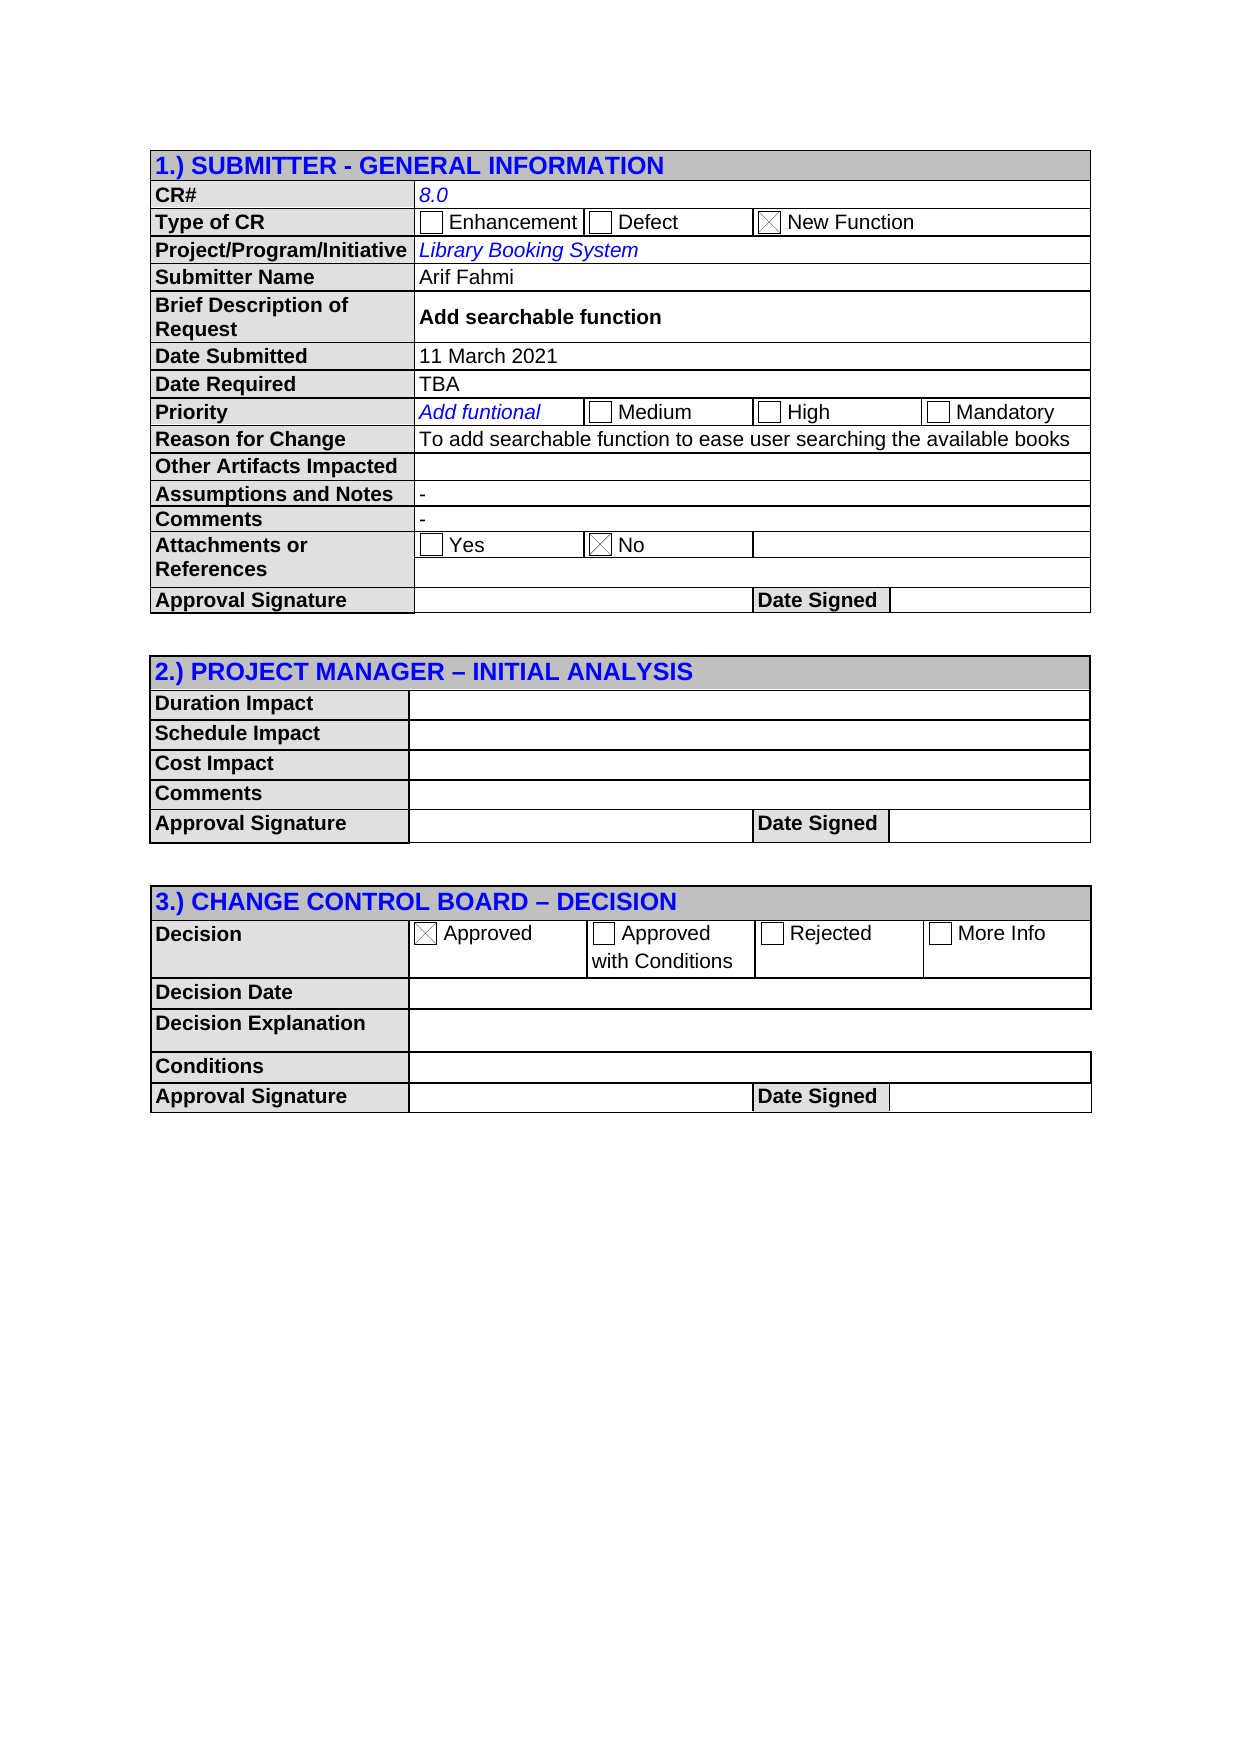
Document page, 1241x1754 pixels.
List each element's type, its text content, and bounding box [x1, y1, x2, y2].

table_cell Add funtional [415, 399, 583, 424]
table_cell Approval Signature [152, 1084, 408, 1112]
table_cell [891, 588, 1090, 612]
table_cell Rejected [756, 921, 923, 977]
table_cell [754, 532, 1090, 556]
table_cell [410, 781, 1089, 809]
table_cell Yes [415, 532, 583, 556]
table_cell Other Artifacts Impacted [151, 454, 414, 480]
table_cell - [415, 507, 1090, 531]
table_cell [415, 454, 1090, 480]
table_cell Defect [585, 209, 752, 235]
table_cell High [754, 399, 921, 424]
table_cell Type of CR [151, 209, 414, 235]
table_cell No [585, 532, 752, 556]
table_cell Date Signed [753, 1084, 889, 1112]
table_cell Submitter Name [151, 264, 414, 290]
table_cell Comments [151, 507, 414, 531]
table_cell Decision Explanation [152, 1010, 408, 1051]
table_cell Assumptions and Notes [151, 481, 414, 505]
table_cell Approved with Conditions [588, 921, 754, 977]
table_cell Arif Fahmi [415, 264, 1090, 290]
table_cell [890, 810, 1090, 842]
table_cell 11 March 2021 [415, 343, 1090, 369]
table_cell Reason for Change [151, 426, 414, 452]
table_cell [410, 1053, 1090, 1082]
table_header 3.) CHANGE CONTROL BOARD – DECISION [152, 887, 1090, 920]
table_cell - [415, 481, 1090, 505]
table_cell CR# [151, 181, 414, 207]
table_cell [410, 1084, 753, 1112]
table_cell Date Signed [754, 588, 889, 612]
table_cell Cost Impact [151, 751, 408, 779]
table_cell Decision Date [152, 979, 408, 1008]
table_cell [410, 751, 1089, 779]
table_cell [410, 979, 1090, 1008]
table_cell More Info [924, 921, 1090, 977]
table_cell Priority [151, 399, 414, 424]
table_cell Library Booking System [415, 237, 1090, 263]
table_cell Project/Program/Initiative [151, 237, 414, 263]
table_cell Comments [151, 781, 408, 809]
table_cell [415, 588, 752, 612]
table_header 2.) PROJECT MANAGER – INITIAL ANALYSIS [151, 657, 1089, 689]
table_cell [415, 558, 1090, 587]
table_cell Approval Signature [151, 810, 408, 842]
table_cell TBA [415, 371, 1090, 397]
table_cell [890, 1084, 1091, 1112]
table_header 1.) SUBMITTER - GENERAL INFORMATION [151, 151, 1090, 180]
table_cell Add searchable function [415, 292, 1090, 342]
table_cell 8.0 [415, 181, 1090, 207]
table_cell Medium [585, 399, 752, 424]
table_cell Brief Description of Request [151, 292, 414, 342]
table_cell Decision [152, 921, 408, 977]
table_cell Approved [410, 921, 586, 977]
table_cell Attachments or References [151, 532, 414, 587]
table_cell Enhancement [415, 209, 583, 235]
table_cell [410, 691, 1089, 719]
table_cell Date Submitted [151, 343, 414, 369]
table_cell To add searchable function to ease user searching the available books [415, 426, 1090, 452]
table_cell Duration Impact [151, 691, 408, 719]
table_cell Mandatory [922, 399, 1090, 424]
table_cell Date Signed [754, 810, 888, 842]
table_cell New Function [754, 209, 1090, 235]
table_cell Approval Signature [151, 588, 414, 612]
table_cell [410, 810, 752, 842]
table_cell [410, 721, 1089, 749]
table_cell Conditions [152, 1053, 408, 1082]
table_cell Schedule Impact [151, 721, 408, 749]
table_cell Date Required [151, 371, 414, 397]
